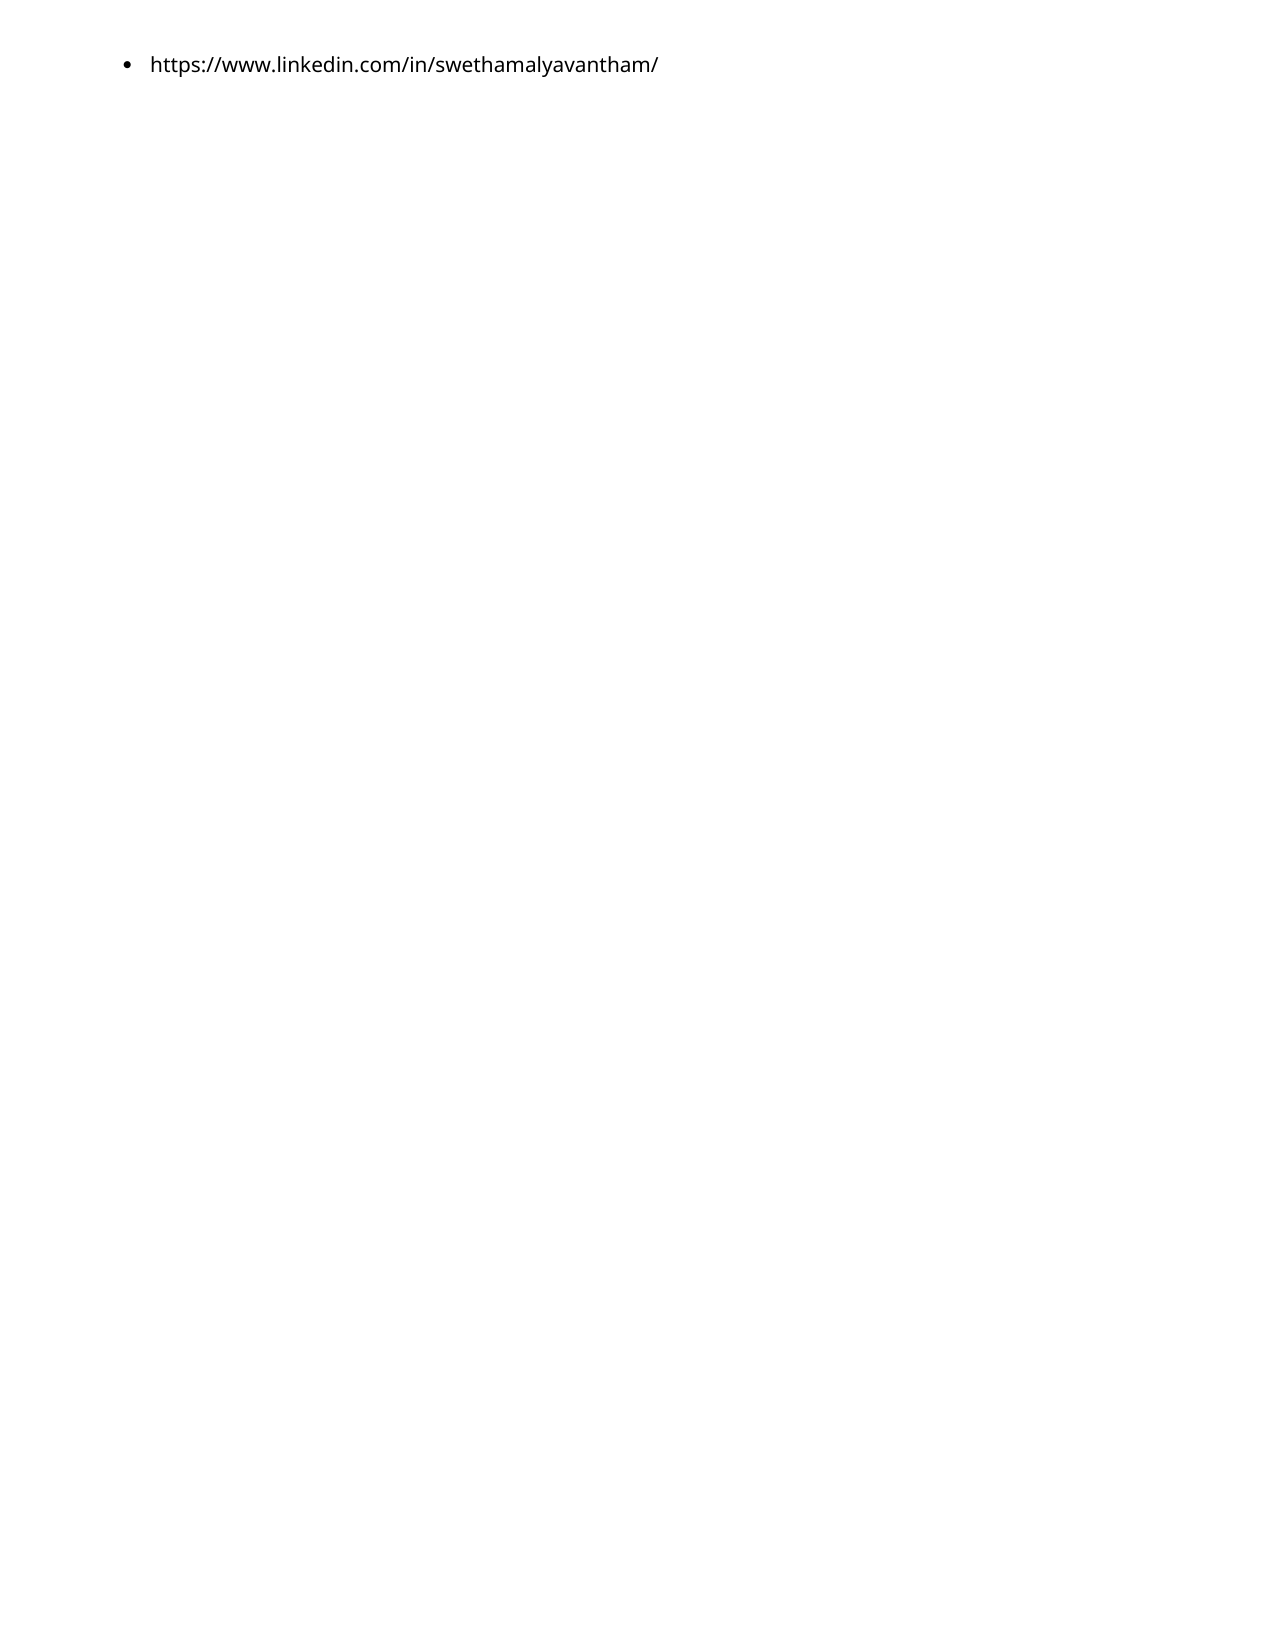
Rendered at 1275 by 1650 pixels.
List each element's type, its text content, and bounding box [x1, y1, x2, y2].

list https://www.linkedin.com/in/swethamalyavantham/ [117, 50, 1192, 78]
